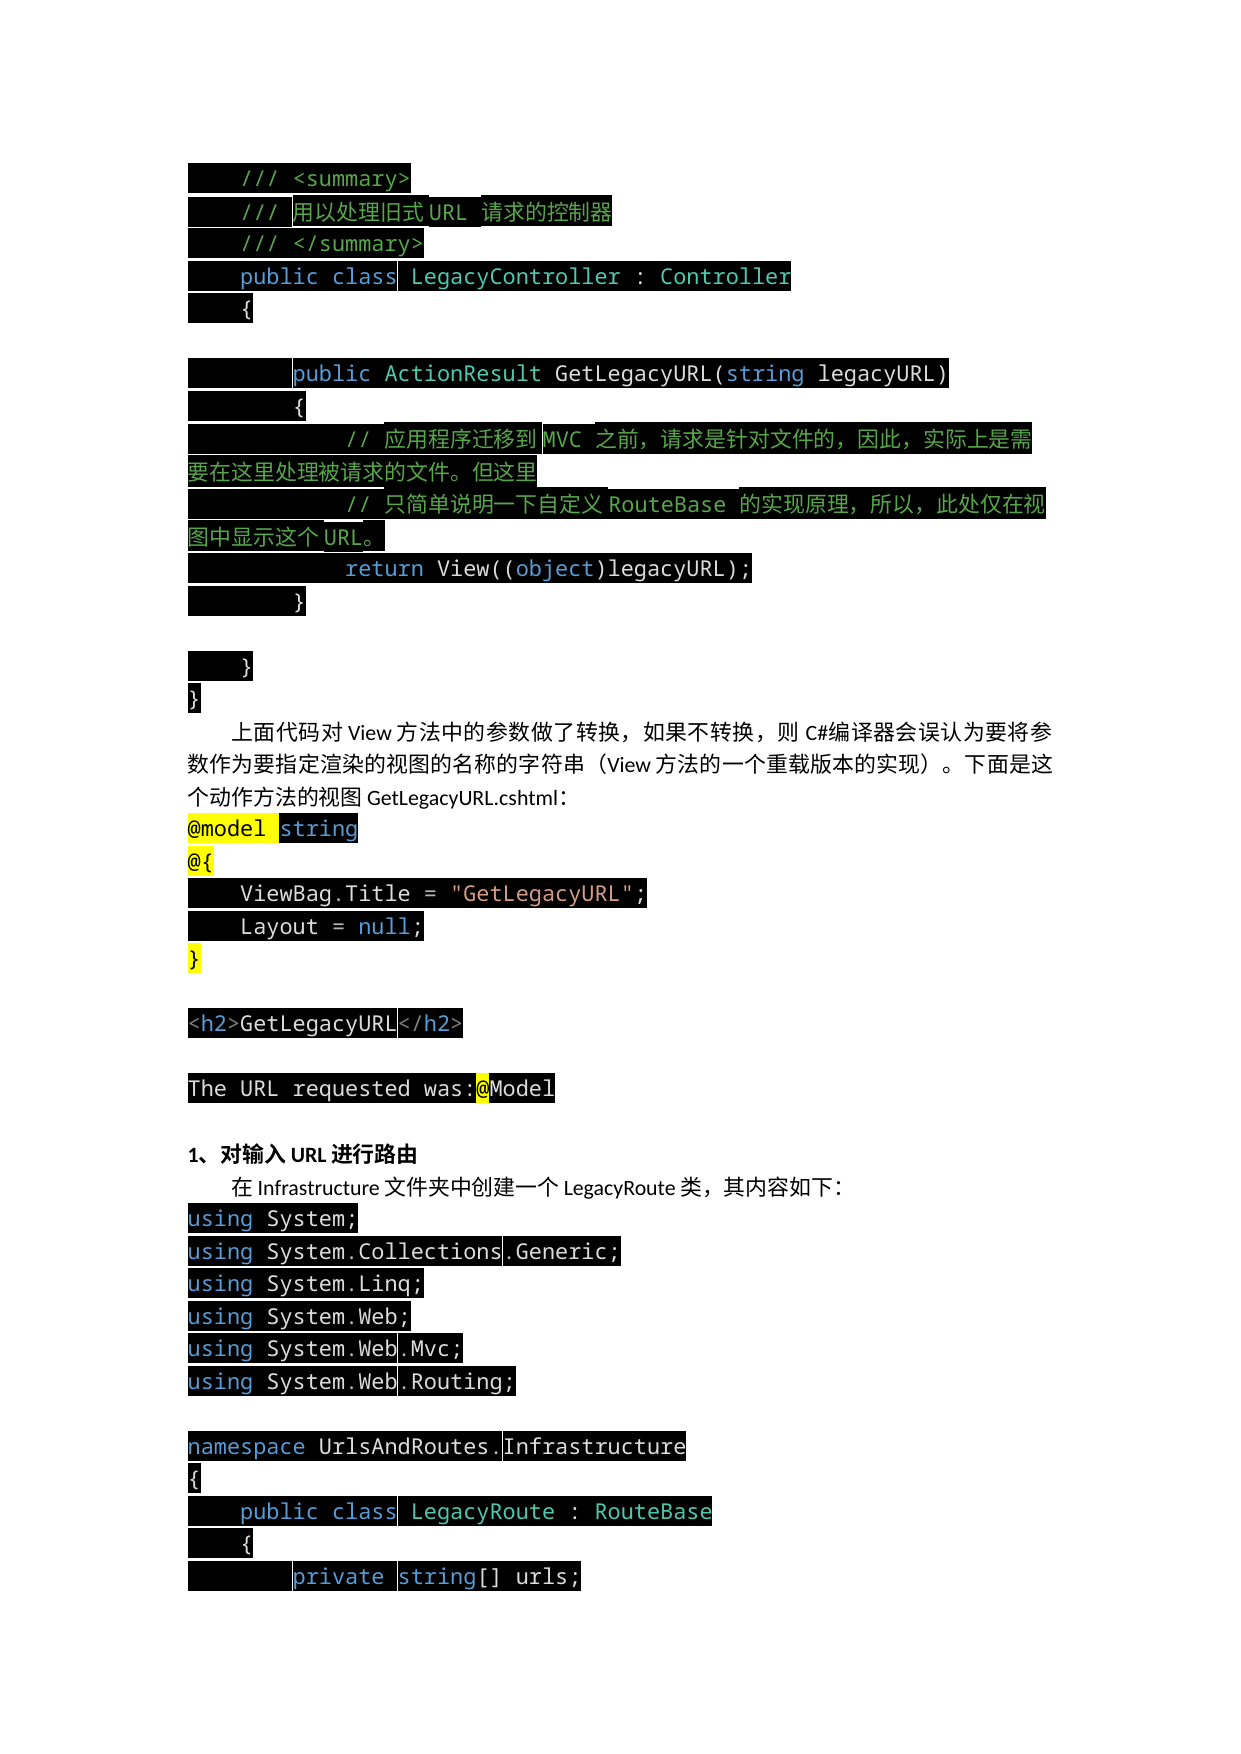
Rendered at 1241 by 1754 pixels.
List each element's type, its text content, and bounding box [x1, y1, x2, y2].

text { [187, 292, 1053, 324]
text /// </summary> [187, 227, 1053, 259]
text } [187, 649, 1053, 682]
text using System.Web; [187, 1299, 1053, 1332]
text public class LegacyRoute : RouteBase [187, 1494, 1053, 1527]
text public class LegacyController : Controller [187, 259, 1053, 292]
text using System.Linq; [187, 1267, 1053, 1299]
text { [187, 389, 1053, 422]
text using System.Web.Mvc; [187, 1332, 1053, 1364]
text // 应用程序迁移到 MVC 之前，请求是针对文件的，因此，实际上是需要在这里处理被请求的文件。但这里 [187, 422, 1053, 487]
text 在Infrastructure文件夹中创建一个LegacyRoute类，其内容如下： [187, 1169, 1053, 1202]
text 1、对输入URL进行路由 [187, 1137, 1053, 1169]
text // 只简单说明一下自定义 RouteBase 的实现原理，所以，此处仅在视图中显示这个 URL。 [187, 487, 1053, 552]
text using System; [187, 1202, 1053, 1234]
text { [187, 1462, 1053, 1494]
text } [187, 584, 1053, 617]
text using System.Collections.Generic; [187, 1234, 1053, 1267]
text 上面代码对View方法中的参数做了转换，如果不转换，则C#编译器会误认为要将参数作为要指定渲染的视图的名称的字符串（View方法的一个重载版本的实现）。下面是这个动作方法的视图GetLegacyURL.cshtml： [187, 714, 1053, 812]
text ViewBag.Title = "GetLegacyURL"; [187, 877, 1053, 909]
text @model string [187, 812, 1053, 844]
text /// <summary> [187, 162, 1053, 194]
text private string[] urls; [187, 1559, 1053, 1592]
text /// 用以处理旧式 URL 请求的控制器 [187, 194, 1053, 227]
text @{ [187, 844, 1053, 877]
text { [187, 1527, 1053, 1559]
text namespace UrlsAndRoutes.Infrastructure [187, 1429, 1053, 1462]
text <h2>GetLegacyURL</h2> [187, 1007, 1053, 1039]
text public ActionResult GetLegacyURL(string legacyURL) [187, 357, 1053, 389]
text } [187, 942, 1053, 974]
text The URL requested was:@Model [187, 1072, 1053, 1104]
text using System.Web.Routing; [187, 1364, 1053, 1397]
text } [187, 682, 1053, 714]
text Layout = null; [187, 909, 1053, 942]
text return View((object)legacyURL); [187, 552, 1053, 584]
